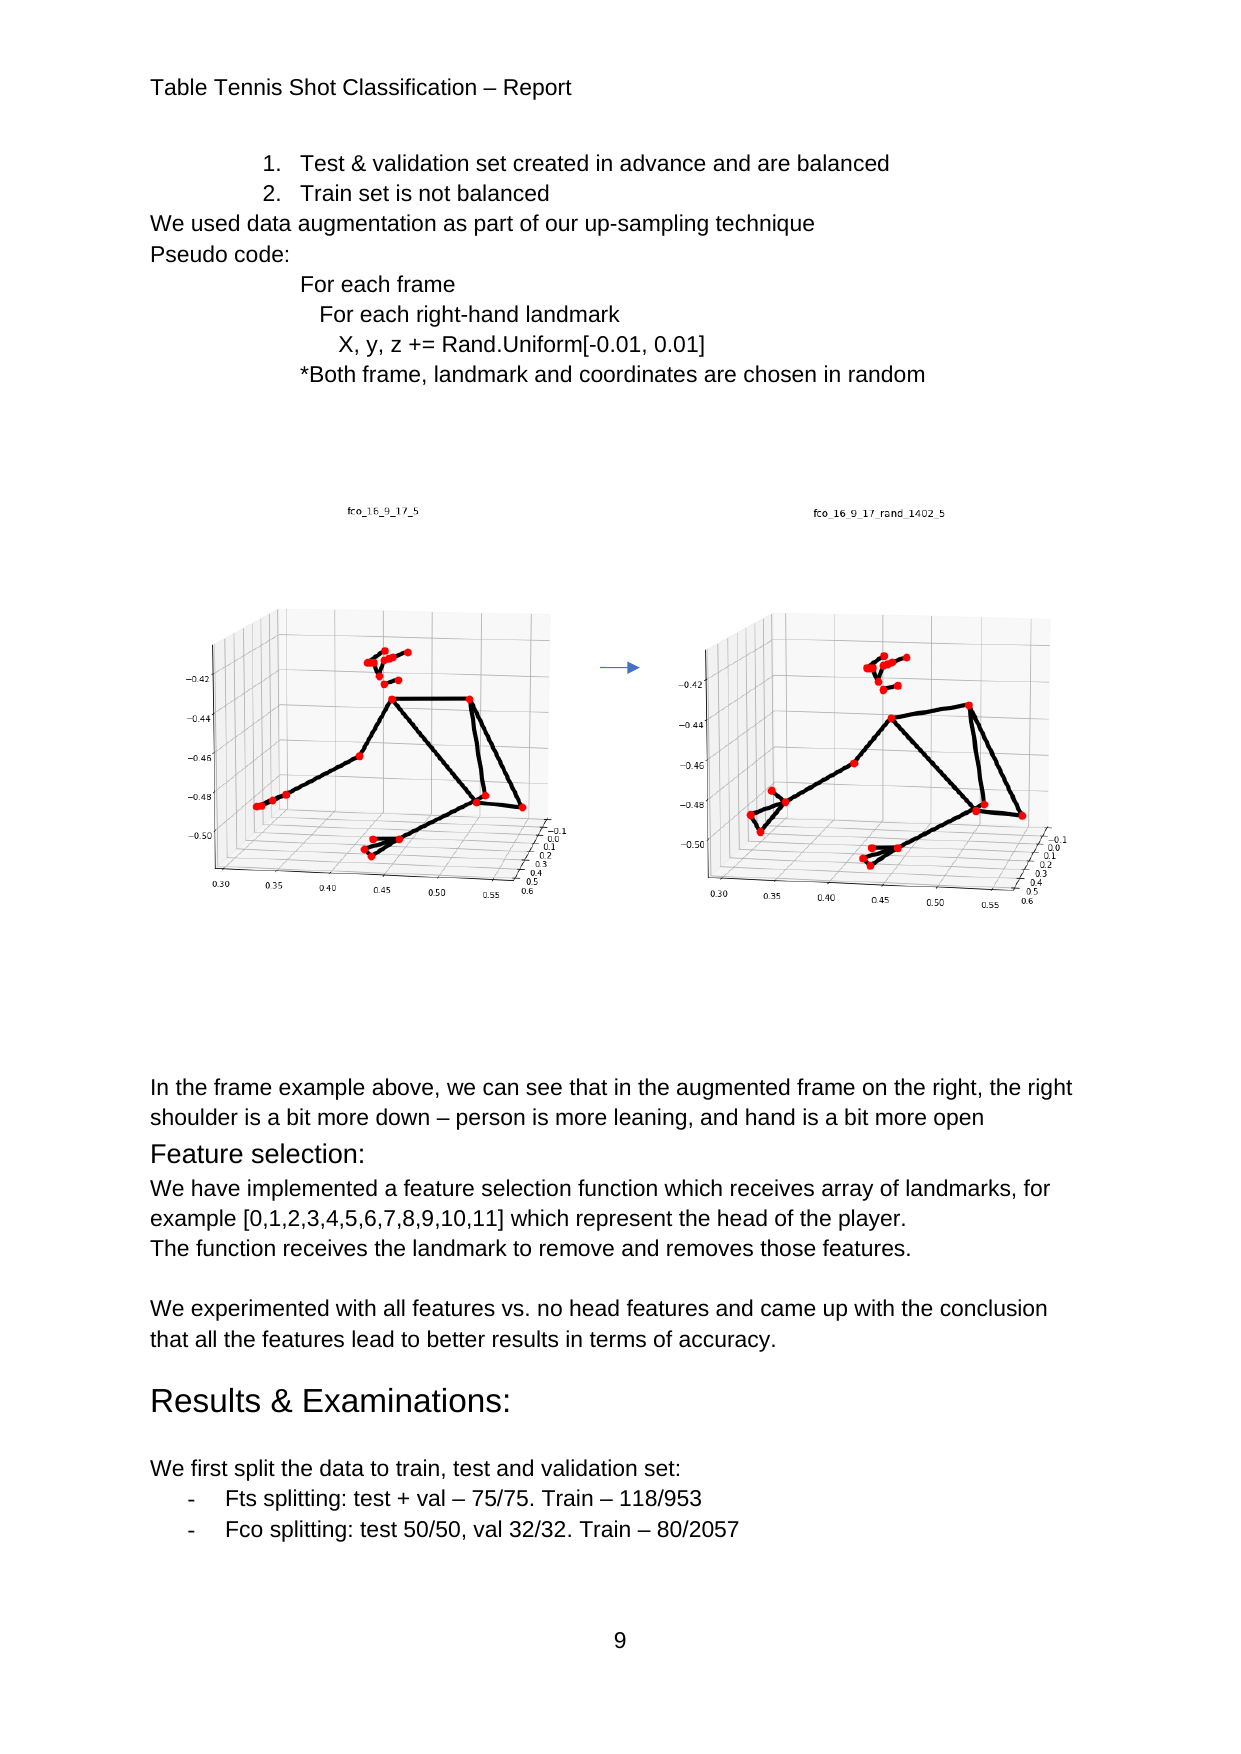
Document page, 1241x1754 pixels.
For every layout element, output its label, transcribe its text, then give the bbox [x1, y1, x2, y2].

picture [663, 493, 1090, 951]
text We experimented with all features vs. no head features and came up with the conclusion that all the features lead to better results in terms of accuracy. [150, 1295, 1090, 1352]
subtitle Feature selection: [150, 1138, 1090, 1170]
text In the frame example above, we can see that in the augmented frame on the right, the right shoulder is a bit more down – person is more leaning, and hand is a bit more open [150, 1074, 1090, 1131]
text For each frame [300, 271, 1090, 297]
list Fts splitting: test + val – 75/75. Train – 118/953 [187, 1485, 1090, 1512]
text *Both frame, landmark and coordinates are chosen in random [300, 361, 1090, 388]
text X, y, z += Rand.Uniform[-0.01, 0.01] [300, 331, 1090, 358]
subtitle Results & Examinations: [150, 1381, 1090, 1419]
list Fco splitting: test 50/50, val 32/32. Train – 80/2057 [187, 1516, 1090, 1542]
text The function receives the landmark to remove and removes those features. [150, 1235, 1090, 1261]
text For each right-hand landmark [300, 301, 1090, 327]
list Train set is not balanced [262, 180, 1090, 207]
picture [150, 492, 619, 1040]
text Pseudo code: [150, 241, 1090, 267]
text We first split the data to train, test and validation set: [150, 1455, 1090, 1481]
text We used data augmentation as part of our up-sampling technique [150, 210, 1090, 237]
list Test & validation set created in advance and are balanced [262, 150, 1090, 176]
text We have implemented a feature selection function which receives array of landmarks, for example [0,1,2,3,4,5,6,7,8,9,10,11] which represent the head of the player. [150, 1174, 1090, 1231]
